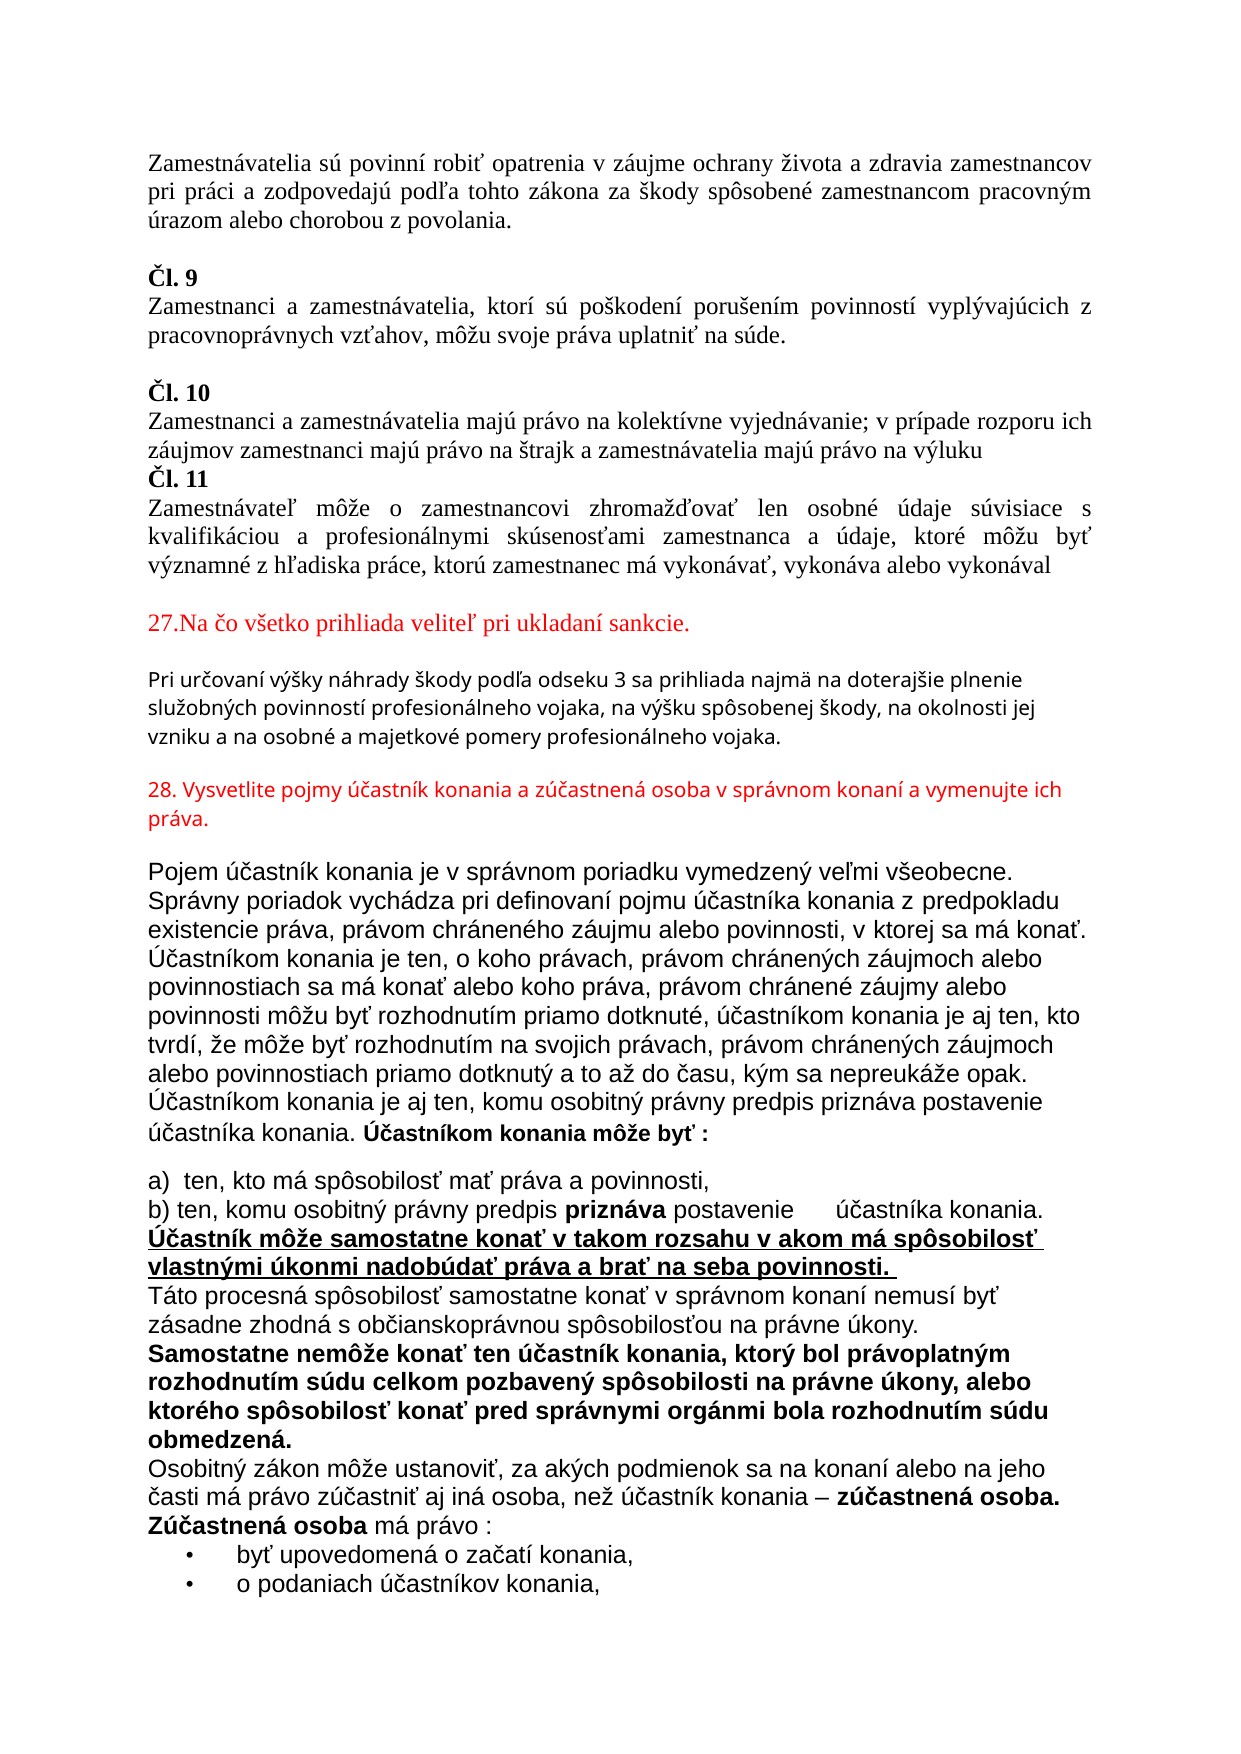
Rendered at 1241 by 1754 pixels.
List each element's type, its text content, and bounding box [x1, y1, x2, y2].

list byť upovedomená o začatí konania, [185, 1540, 1093, 1569]
text Čl. 10 [148, 378, 1093, 406]
text Účastník môže samostatne konať v takom rozsahu v akom má spôsobilosť vlastnými úkonmi nadobúdať práva a brať na seba povinnosti. [148, 1223, 1093, 1281]
text 28. Vysvetlite pojmy účastník konania a zúčastnená osoba v správnom konaní a vymenujte ich práva. [148, 775, 1093, 832]
text b) ten, komu osobitný právny predpis priznáva postavenie účastníka konania. [148, 1195, 1093, 1223]
text Osobitný zákon môže ustanoviť, za akých podmienok sa na konaní alebo na jeho časti má právo zúčastniť aj iná osoba, než účastník konania – zúčastnená osoba. [148, 1453, 1093, 1511]
text Táto procesná spôsobilosť samostatne konať v správnom konaní nemusí byť zásadne zhodná s občianskoprávnou spôsobilosťou na právne úkony. [148, 1281, 1093, 1338]
text Zamestnanci a zamestnávatelia, ktorí sú poškodení porušením povinností vyplývajúcich z pracovnoprávnych vzťahov, môžu svoje práva uplatniť na súde. [148, 291, 1093, 349]
text Účastníkom konania je aj ten, komu osobitný právny predpis priznáva postavenie účastníka konania. Účastníkom konania môže byť : [148, 1087, 1093, 1147]
text Samostatne nemôže konať ten účastník konania, ktorý bol právoplatným rozhodnutím súdu celkom pozbavený spôsobilosti na právne úkony, alebo ktorého spôsobilosť konať pred správnymi orgánmi bola rozhodnutím súdu obmedzená. [148, 1338, 1093, 1453]
list o podaniach účastníkov konania, [185, 1569, 1093, 1597]
text Pojem účastník konania je v správnom poriadku vymedzený veľmi všeobecne. Správny poriadok vychádza pri definovaní pojmu účastníka konania z predpokladu existencie práva, právom chráneného záujmu alebo povinnosti, v ktorej sa má konať. [148, 857, 1093, 943]
text 27.Na čo všetko prihliada veliteľ pri ukladaní sankcie. [148, 608, 1093, 636]
text Čl. 11 [148, 464, 1093, 493]
text Čl. 9 [148, 263, 1093, 291]
text Zamestnanci a zamestnávatelia majú právo na kolektívne vyjednávanie; v prípade rozporu ich záujmov zamestnanci majú právo na štrajk a zamestnávatelia majú právo na výluku [148, 406, 1093, 464]
text a) ten, kto má spôsobilosť mať práva a povinnosti, [148, 1166, 1093, 1195]
text Pri určovaní výšky náhrady škody podľa odseku 3 sa prihliada najmä na doterajšie plnenie služobných povinností profesionálneho vojaka, na výšku spôsobenej škody, na okolnosti jej vzniku a na osobné a majetkové pomery profesionálneho vojaka. [148, 665, 1093, 750]
text Účastníkom konania je ten, o koho právach, právom chránených záujmoch alebo povinnostiach sa má konať alebo koho práva, právom chránené záujmy alebo povinnosti môžu byť rozhodnutím priamo dotknuté, účastníkom konania je aj ten, kto tvrdí, že môže byť rozhodnutím na svojich právach, právom chránených záujmoch alebo povinnostiach priamo dotknutý a to až do času, kým sa nepreukáže opak. [148, 943, 1093, 1087]
text Zamestnávateľ môže o zamestnancovi zhromažďovať len osobné údaje súvisiace s kvalifikáciou a profesionálnymi skúsenosťami zamestnanca a údaje, ktoré môžu byť významné z hľadiska práce, ktorú zamestnanec má vykonávať, vykonáva alebo vykonával [148, 493, 1093, 579]
text Zamestnávatelia sú povinní robiť opatrenia v záujme ochrany života a zdravia zamestnancov pri práci a zodpovedajú podľa tohto zákona za škody spôsobené zamestnancom pracovným úrazom alebo chorobou z povolania. [148, 148, 1093, 234]
text Zúčastnená osoba má právo : [148, 1511, 1093, 1540]
